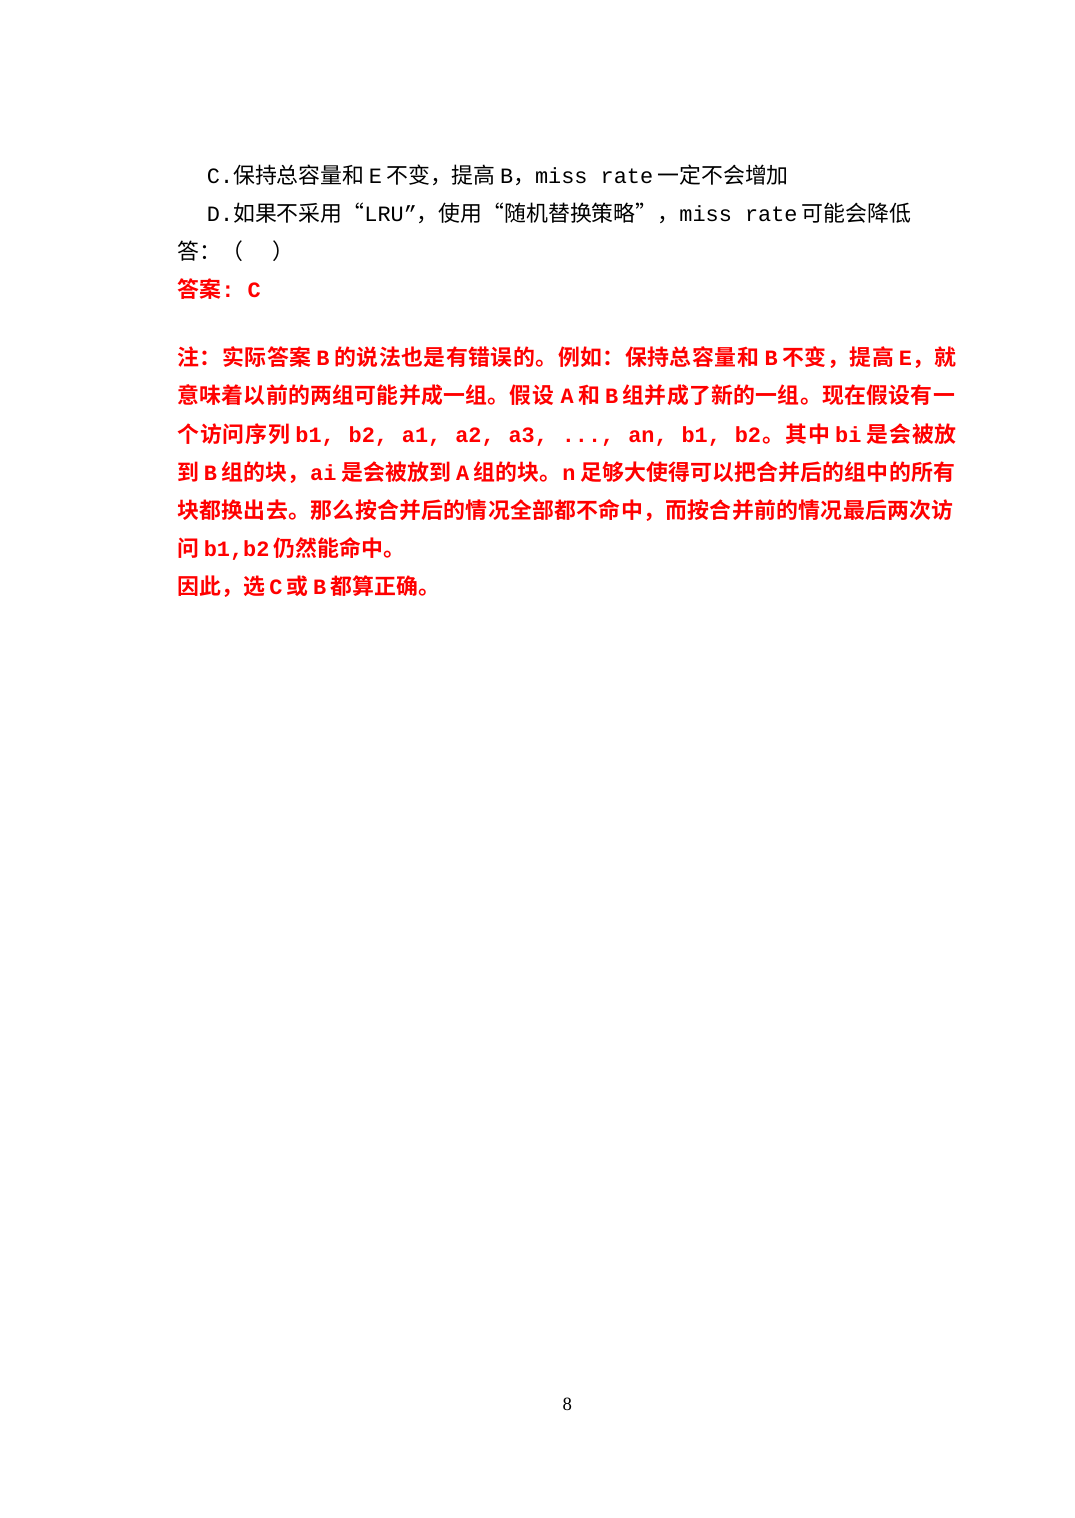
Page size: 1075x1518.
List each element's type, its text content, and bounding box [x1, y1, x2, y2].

text 因此，选C或B都算正确。 [177, 569, 957, 601]
text 注：实际答案B的说法也是有错误的。例如：保持总容量和B不变，提高E，就意味着以前的两组可能并成一组。假设A和B组并成了新的一组。现在假设有一个访问序列b1, b2, a1, a2, a3, ..., an, b1, b2。其中bi是会被放到B组的块，ai是会被放到A组的块。n足够大使得可以把合并后的组中的所有块都换出去。那么按合并后的情况全部都不命中，而按合并前的情况最后两次访问b1,b2仍然能命中。 [177, 340, 957, 563]
text C.保持总容量和E不变，提高B，miss rate一定不会增加 [177, 158, 957, 189]
text 答：（ ） [177, 234, 957, 266]
text D.如果不采用“LRU”，使用“随机替换策略”，miss rate可能会降低 [177, 196, 957, 228]
text 答案: C [177, 272, 957, 304]
